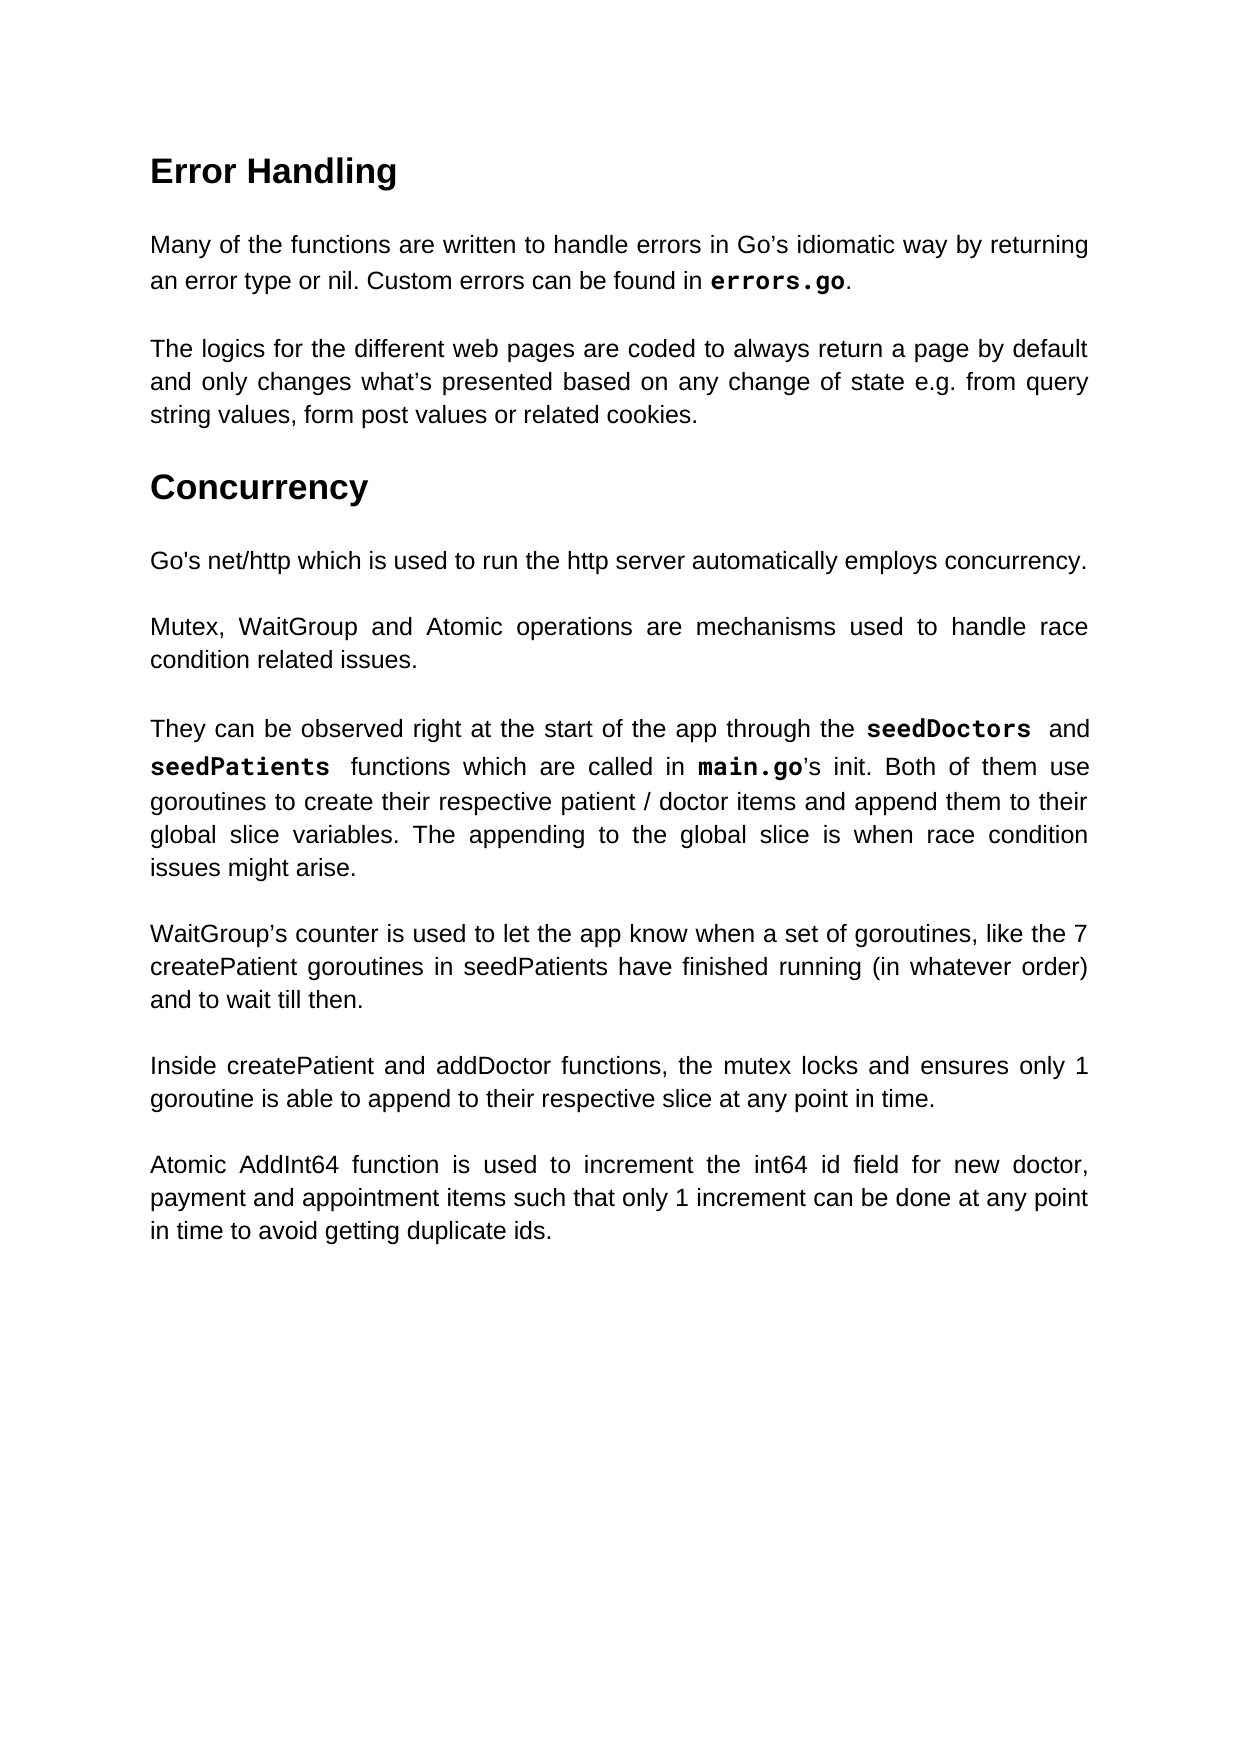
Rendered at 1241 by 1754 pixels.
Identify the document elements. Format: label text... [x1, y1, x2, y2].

text Go's net/http which is used to run the http server automatically employs concurrency. [150, 546, 1090, 575]
text Many of the functions are written to handle errors in Go’s idiomatic way by returning an error type or nil. Custom errors can be found in errors.go. [150, 230, 1090, 296]
text They can be observed right at the start of the app through the seedDoctors and seedPatients functions which are called in main.go’s init. Both of them use goroutines to create their respective patient / doctor items and append them to their global slice variables. The appending to the global slice is when race condition issues might arise. [150, 711, 1090, 881]
text Error Handling [150, 150, 1090, 191]
text Inside createPatient and addDoctor functions, the mutex locks and ensures only 1 goroutine is able to append to their respective slice at any point in time. [150, 1051, 1090, 1112]
text The logics for the different web pages are coded to always return a page by default and only changes what’s presented based on any change of state e.g. from query string values, form post values or related cookies. [150, 334, 1090, 429]
text Atomic AddInt64 function is used to increment the int64 id field for new doctor, payment and appointment items such that only 1 increment can be done at any point in time to avoid getting duplicate ids. [150, 1150, 1090, 1244]
text WaitGroup’s counter is used to let the app know when a set of goroutines, like the 7 createPatient goroutines in seedPatients have finished running (in whatever order) and to wait till then. [150, 919, 1090, 1013]
text Mutex, WaitGroup and Atomic operations are mechanisms used to handle race condition related issues. [150, 612, 1090, 674]
text Concurrency [150, 466, 1090, 507]
